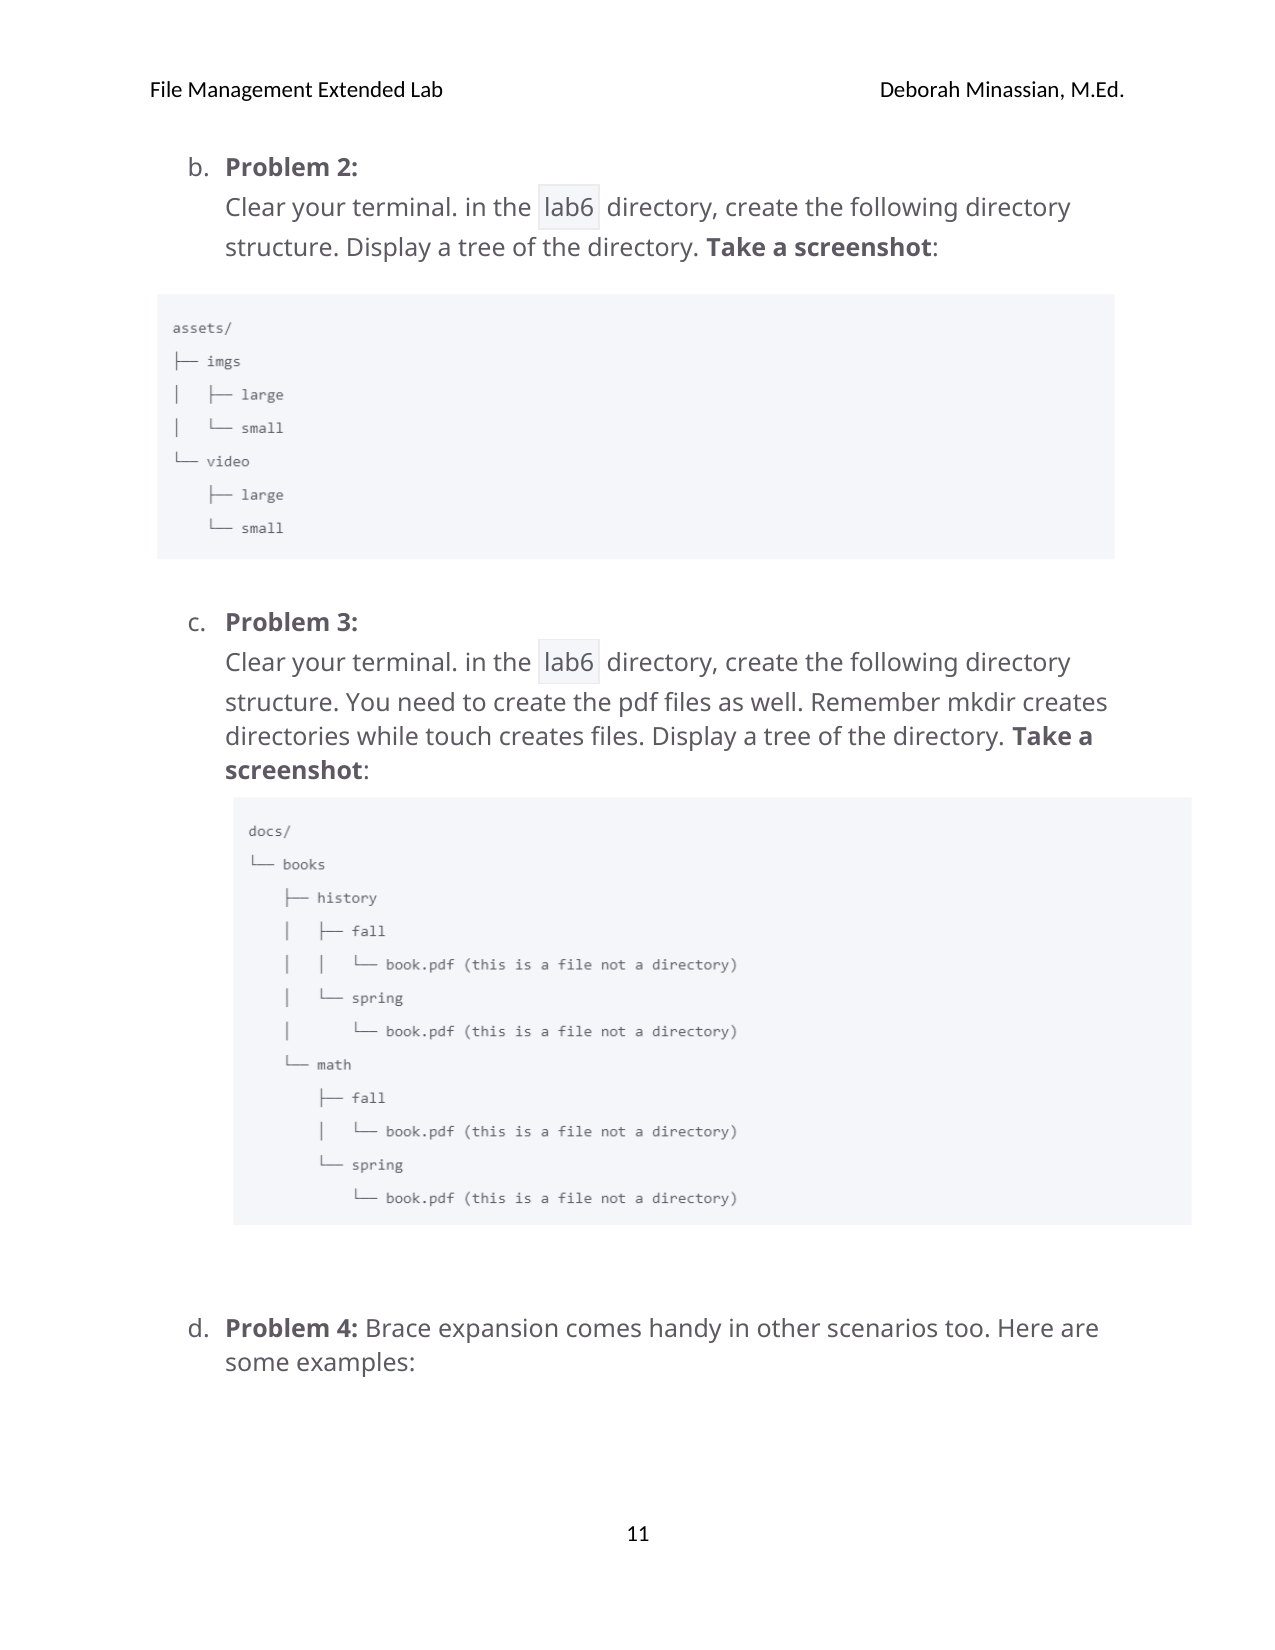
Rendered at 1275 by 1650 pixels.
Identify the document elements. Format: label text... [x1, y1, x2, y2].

list Problem 3: Clear your terminal. in the lab6 directory, create the following directory structure. You need to create the pdf files as well. Remember mkdir creates directories while touch creates files. Display a tree of the directory. Take a screenshot: [187, 605, 1125, 786]
list Problem 4: Brace expansion comes handy in other scenarios too. Here are some examples: [187, 1311, 1125, 1379]
list Problem 2: Clear your terminal. in the lab6 directory, create the following directory structure. Display a tree of the directory. Take a screenshot: [187, 150, 1125, 264]
picture [150, 288, 1125, 580]
picture [225, 786, 1200, 1225]
